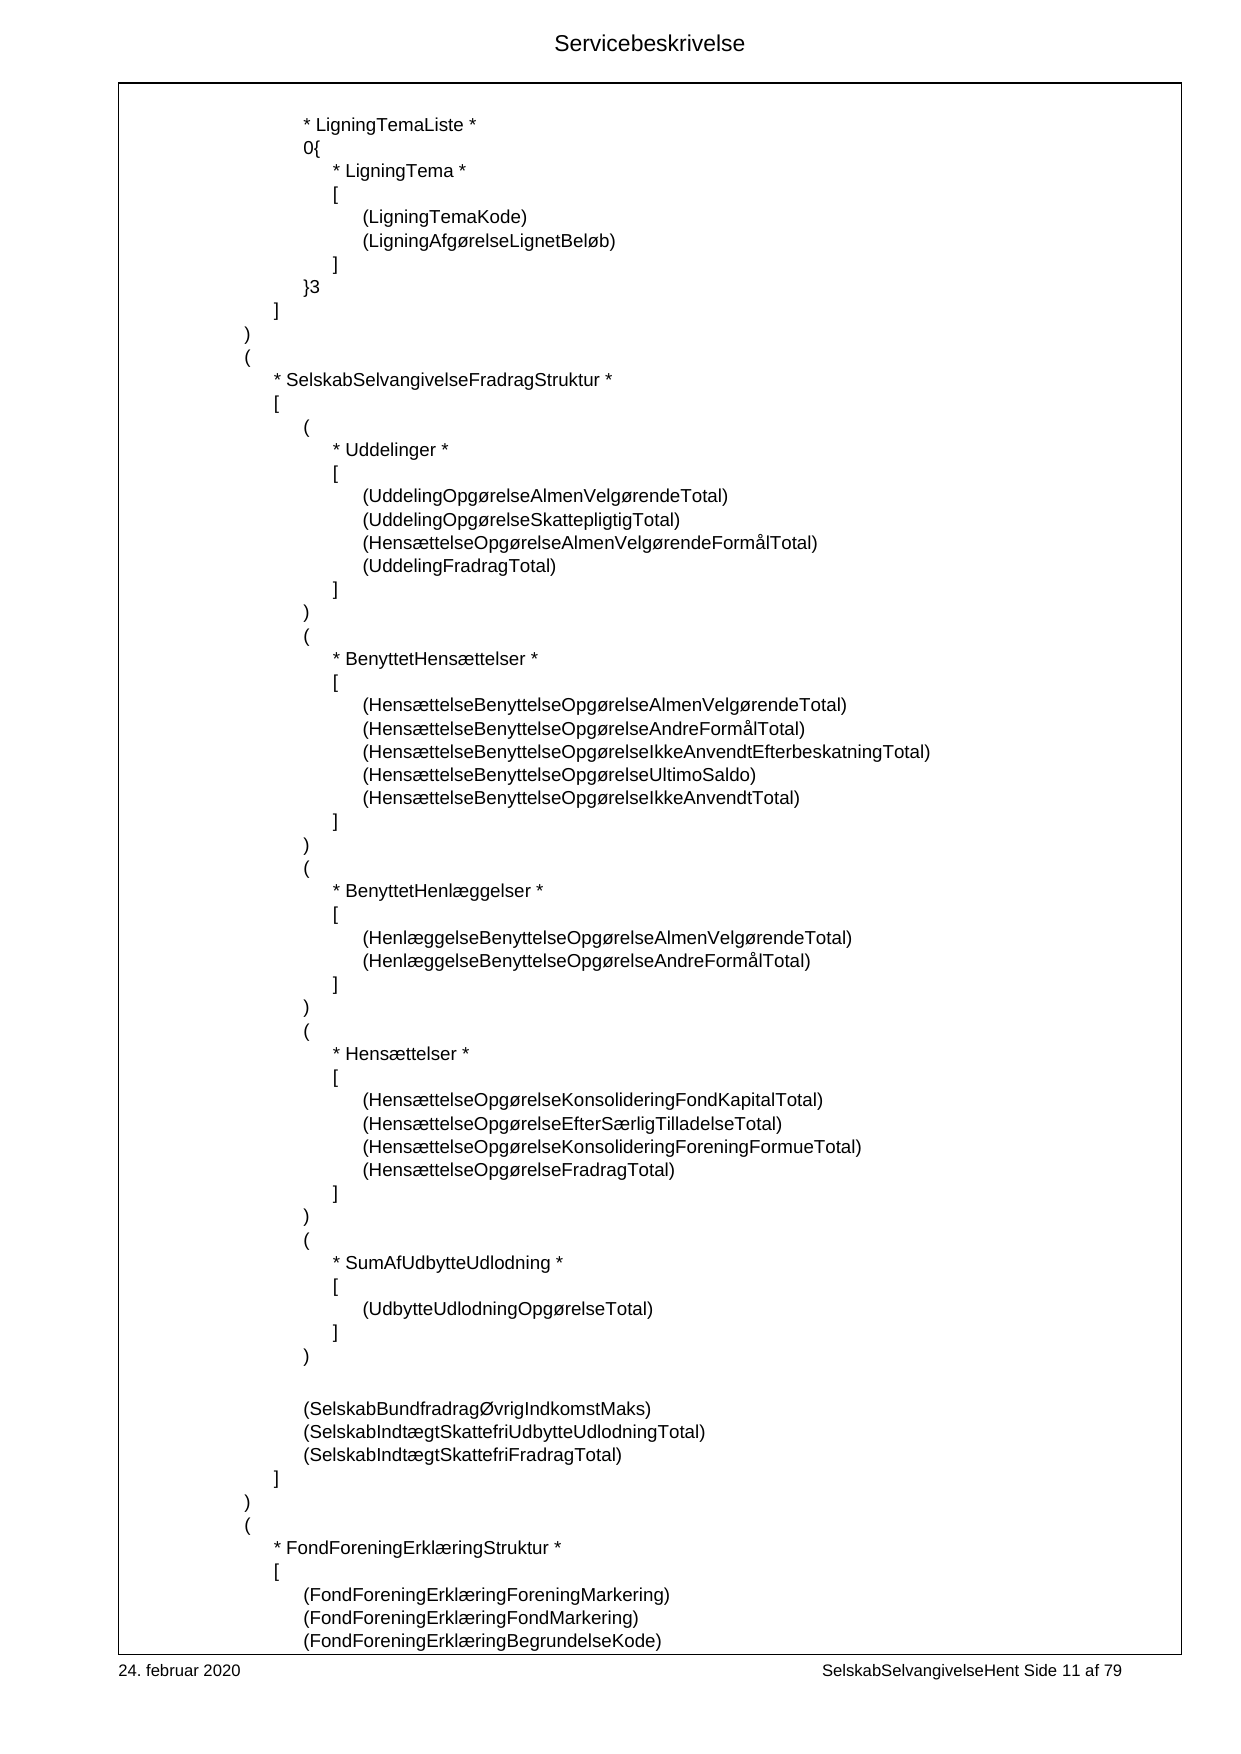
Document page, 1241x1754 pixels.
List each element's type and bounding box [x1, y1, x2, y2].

table_cell [119, 84, 1181, 1653]
